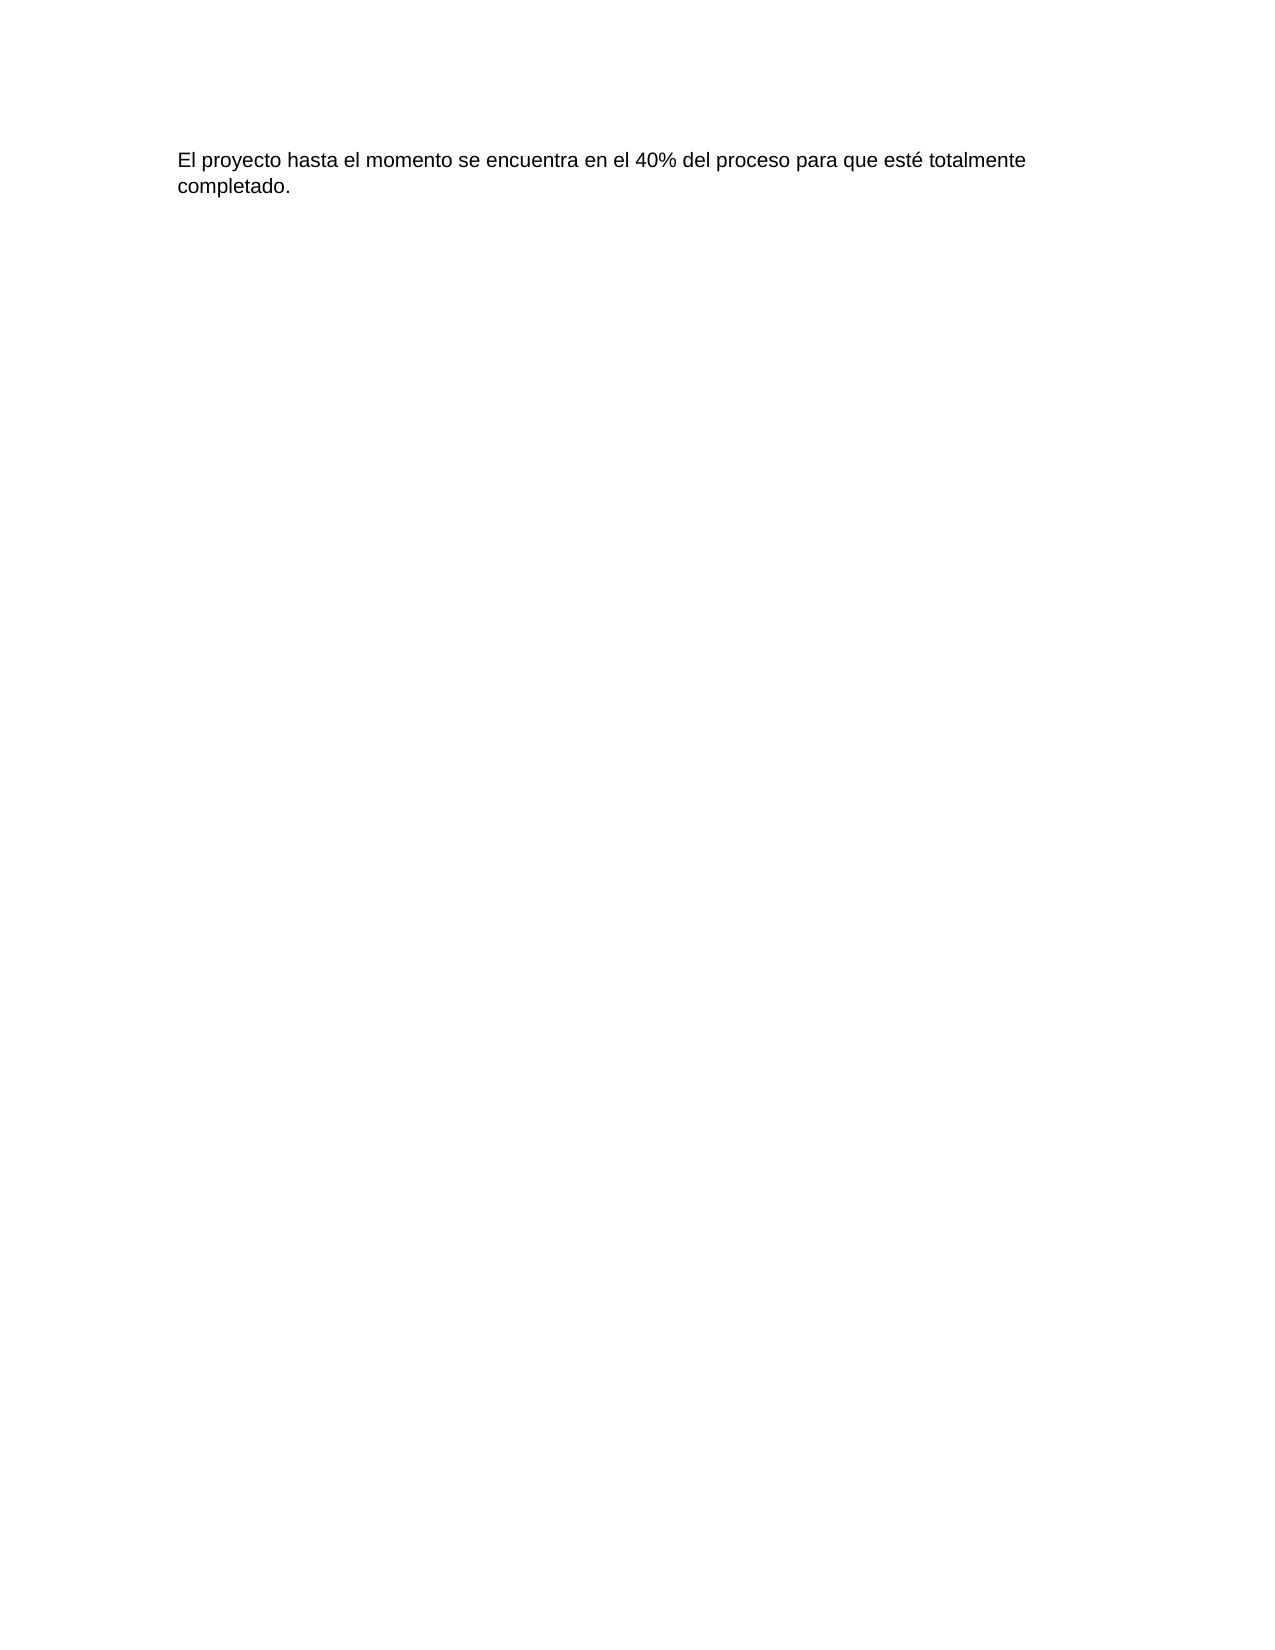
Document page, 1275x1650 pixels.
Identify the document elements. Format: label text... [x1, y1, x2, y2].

text El proyecto hasta el momento se encuentra en el 40% del proceso para que esté totalmente completado. [177, 148, 1098, 197]
